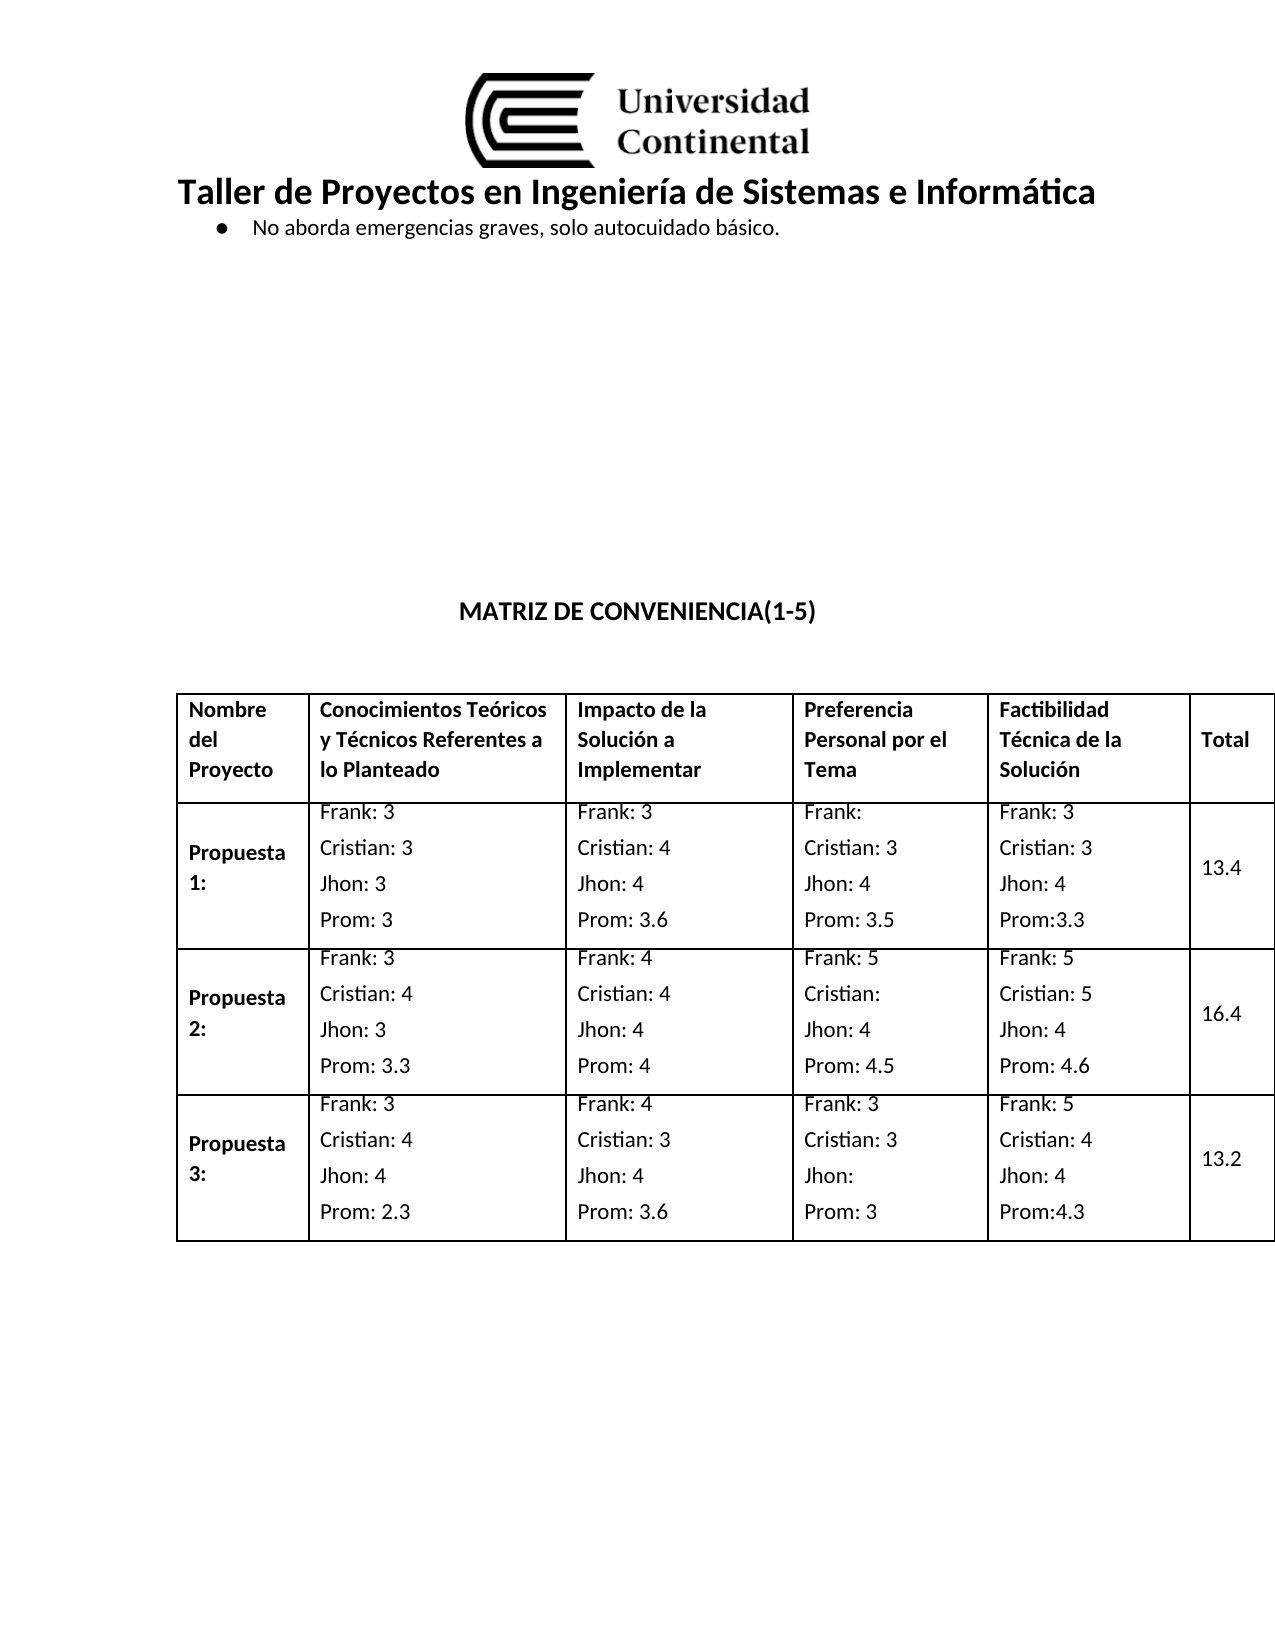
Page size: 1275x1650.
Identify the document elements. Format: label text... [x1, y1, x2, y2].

table_cell Frank: 3 Cristian: 3 Jhon: 3 Prom: 3 [310, 804, 565, 948]
table_header Impacto de la Solución a Implementar [567, 695, 792, 802]
table_cell Frank: 5 Cristian: Jhon: 4 Prom: 4.5 [794, 950, 987, 1094]
table_header Total [1191, 695, 1274, 802]
table_cell Frank: 3 Cristian: 4 Jhon: 4 Prom: 2.3 [310, 1096, 565, 1240]
table_cell Propuesta 1: [178, 804, 308, 948]
table_cell Frank: 4 Cristian: 4 Jhon: 4 Prom: 4 [567, 950, 792, 1094]
table_cell 13.4 [1191, 804, 1274, 948]
text MATRIZ DE CONVENIENCIA(1-5) [177, 594, 1098, 627]
table_header Preferencia Personal por el Tema [794, 695, 987, 802]
list No aborda emergencias graves, solo autocuidado básico. [215, 213, 1098, 241]
table_header Nombre del Proyecto [178, 695, 308, 802]
table_cell Frank: 3 Cristian: 3 Jhon: Prom: 3 [794, 1096, 987, 1240]
table_header Factibilidad Técnica de la Solución [989, 695, 1189, 802]
table_header Conocimientos Teóricos y Técnicos Referentes a lo Planteado [310, 695, 565, 802]
table_cell Frank: 3 Cristian: 3 Jhon: 4 Prom:3.3 [989, 804, 1189, 948]
picture [465, 73, 810, 168]
table_cell Frank: 3 Cristian: 4 Jhon: 4 Prom: 3.6 [567, 804, 792, 948]
table_cell 16.4 [1191, 950, 1274, 1094]
table_cell Propuesta 3: [178, 1096, 308, 1240]
table_cell Frank: 3 Cristian: 4 Jhon: 3 Prom: 3.3 [310, 950, 565, 1094]
table_cell Frank: Cristian: 3 Jhon: 4 Prom: 3.5 [794, 804, 987, 948]
table_cell 13.2 [1191, 1096, 1274, 1240]
table_cell Frank: 5 Cristian: 5 Jhon: 4 Prom: 4.6 [989, 950, 1189, 1094]
table_cell Frank: 4 Cristian: 3 Jhon: 4 Prom: 3.6 [567, 1096, 792, 1240]
table_cell Frank: 5 Cristian: 4 Jhon: 4 Prom:4.3 [989, 1096, 1189, 1240]
table_cell Propuesta 2: [178, 950, 308, 1094]
